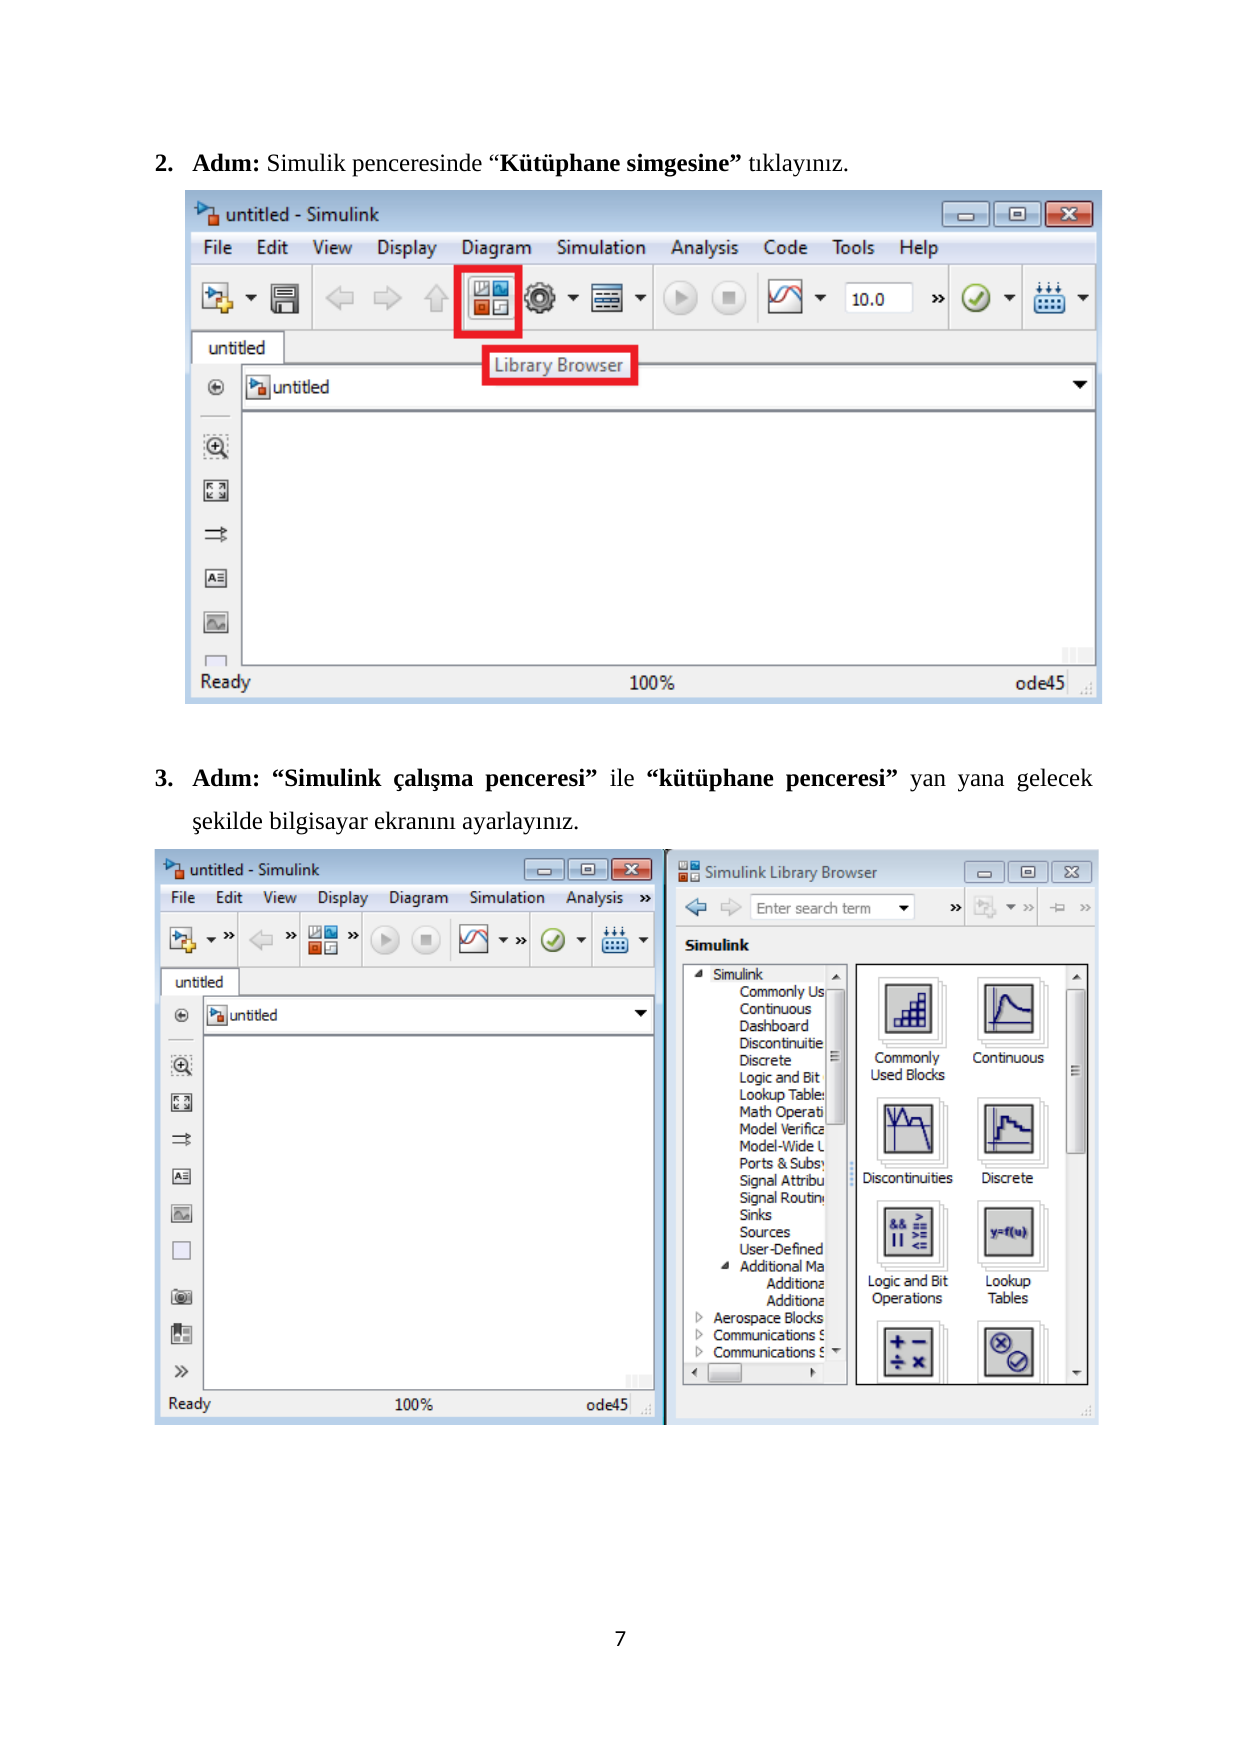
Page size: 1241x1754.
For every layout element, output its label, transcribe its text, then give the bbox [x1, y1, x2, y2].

list Adım: “Simulink çalışma penceresi” ile “kütüphane penceresi” yan yana gelecek şekilde bilgisayar ekranını ayarlayınız. [154, 763, 1093, 835]
list Adım: Simulik penceresinde “Kütüphane simgesine” tıklayınız. [154, 148, 1093, 176]
picture [154, 849, 1099, 1425]
picture [185, 190, 1103, 704]
